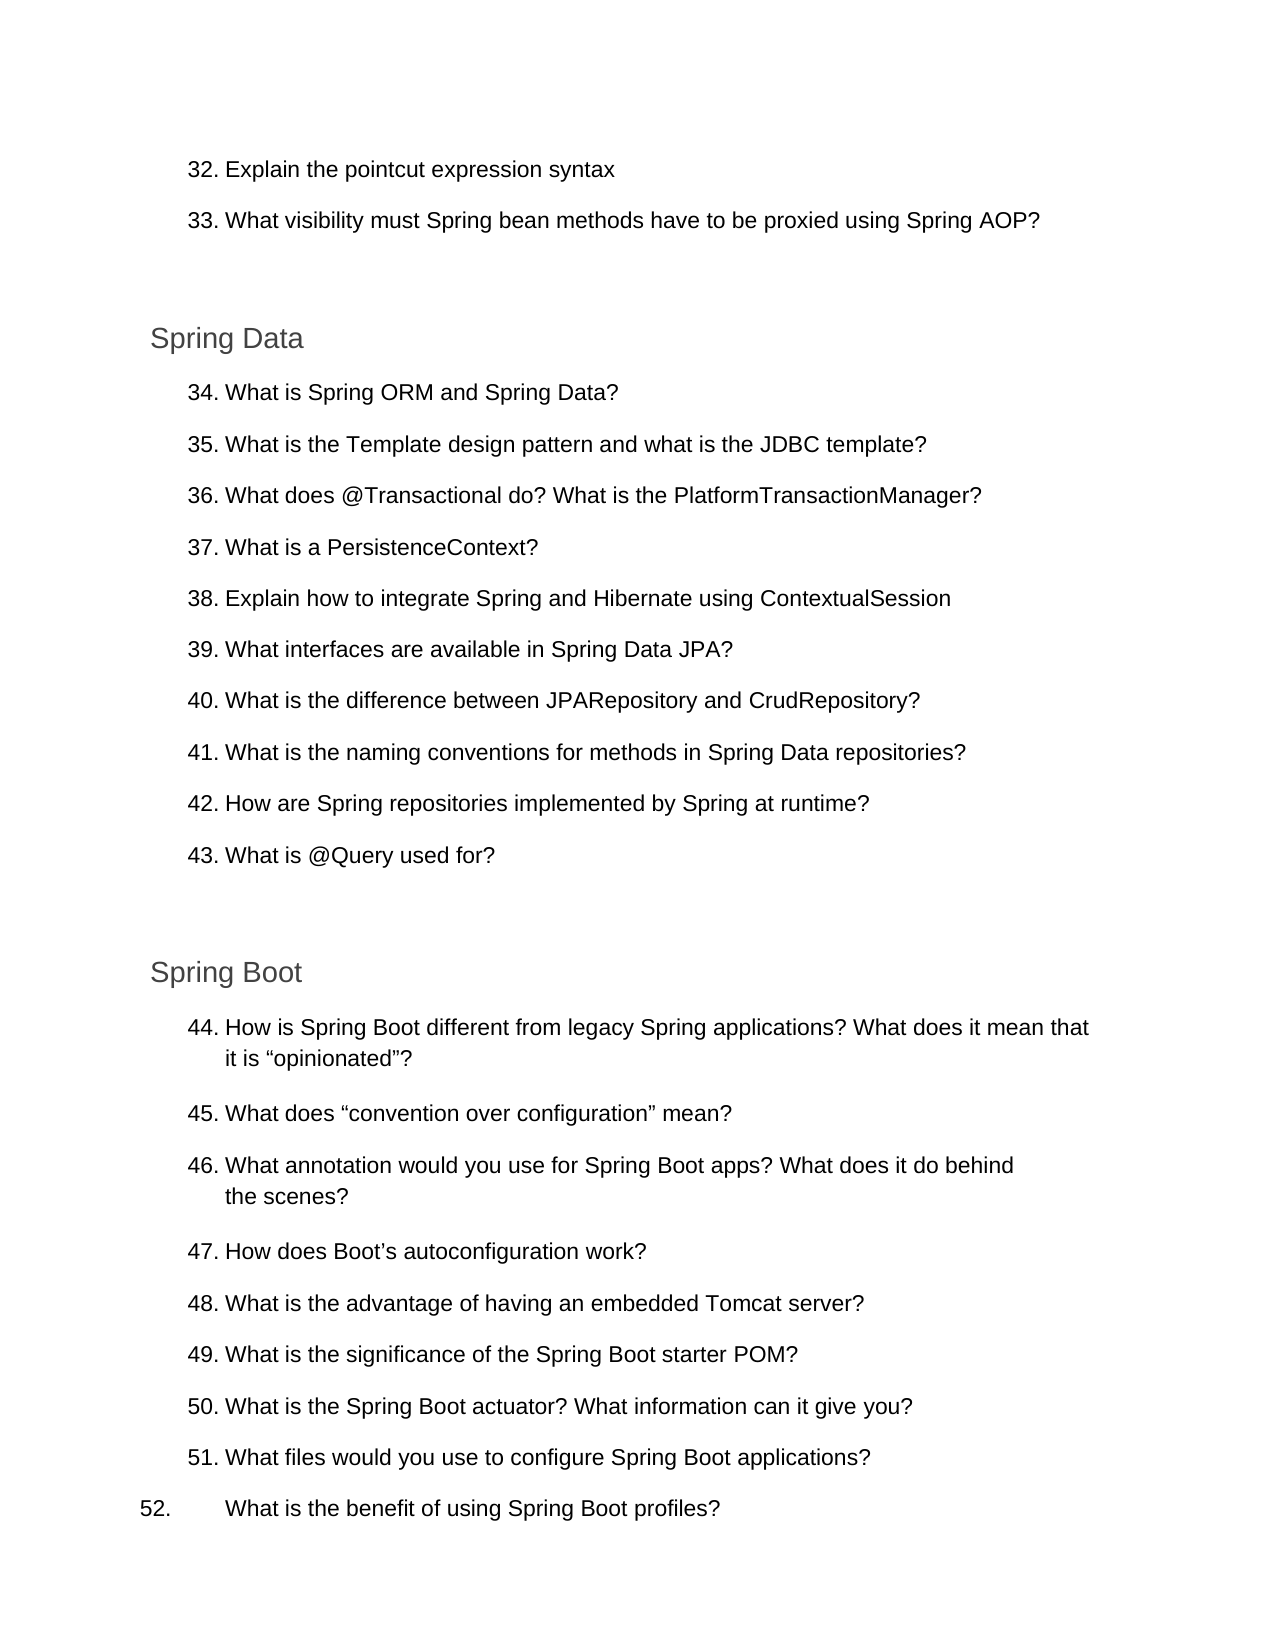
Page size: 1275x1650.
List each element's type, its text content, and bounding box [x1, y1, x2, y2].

list What is the benefit of using Spring Boot profiles? [139, 1495, 1135, 1522]
list What files would you use to configure Spring Boot applications? [187, 1444, 1135, 1470]
list How does Boot’s autoconfiguration work? [187, 1239, 1135, 1265]
list Explain how to integrate Spring and Hibernate using ContextualSession [187, 585, 1135, 611]
list What is a PersistenceContext? [187, 533, 1135, 560]
list What is the naming conventions for methods in Spring Data repositories? [187, 739, 1135, 765]
list What is the significance of the Spring Boot starter POM? [187, 1341, 1135, 1368]
list What interfaces are available in Spring Data JPA? [187, 636, 1135, 662]
list What is the advantage of having an embedded Tomcat server? [187, 1290, 1135, 1316]
list How is Spring Boot different from legacy Spring applications? What does it mean that it is “opinionated”? [187, 1013, 1106, 1071]
list What does “convention over configuration” mean? [187, 1101, 1135, 1127]
list What is @Query used for? [187, 842, 1135, 868]
list How are Spring repositories implemented by Spring at runtime? [187, 790, 1135, 817]
list What is the Template design pattern and what is the JDBC template? [187, 431, 1135, 457]
list What annotation would you use for Spring Boot apps? What does it do behind the scenes? [187, 1152, 1051, 1209]
subtitle Spring Data [150, 321, 1135, 354]
list What is Spring ORM and Spring Data? [187, 379, 1135, 406]
list What is the Spring Boot actuator? What information can it give you? [187, 1393, 1135, 1419]
list Explain the pointcut expression syntax [187, 156, 1135, 182]
list What does @Transactional do? What is the PlatformTransactionManager? [187, 482, 1135, 508]
subtitle Spring Boot [150, 955, 1135, 988]
list What visibility must Spring bean methods have to be proxied using Spring AOP? [187, 207, 1135, 234]
list What is the difference between JPARepository and CrudRepository? [187, 687, 1135, 714]
